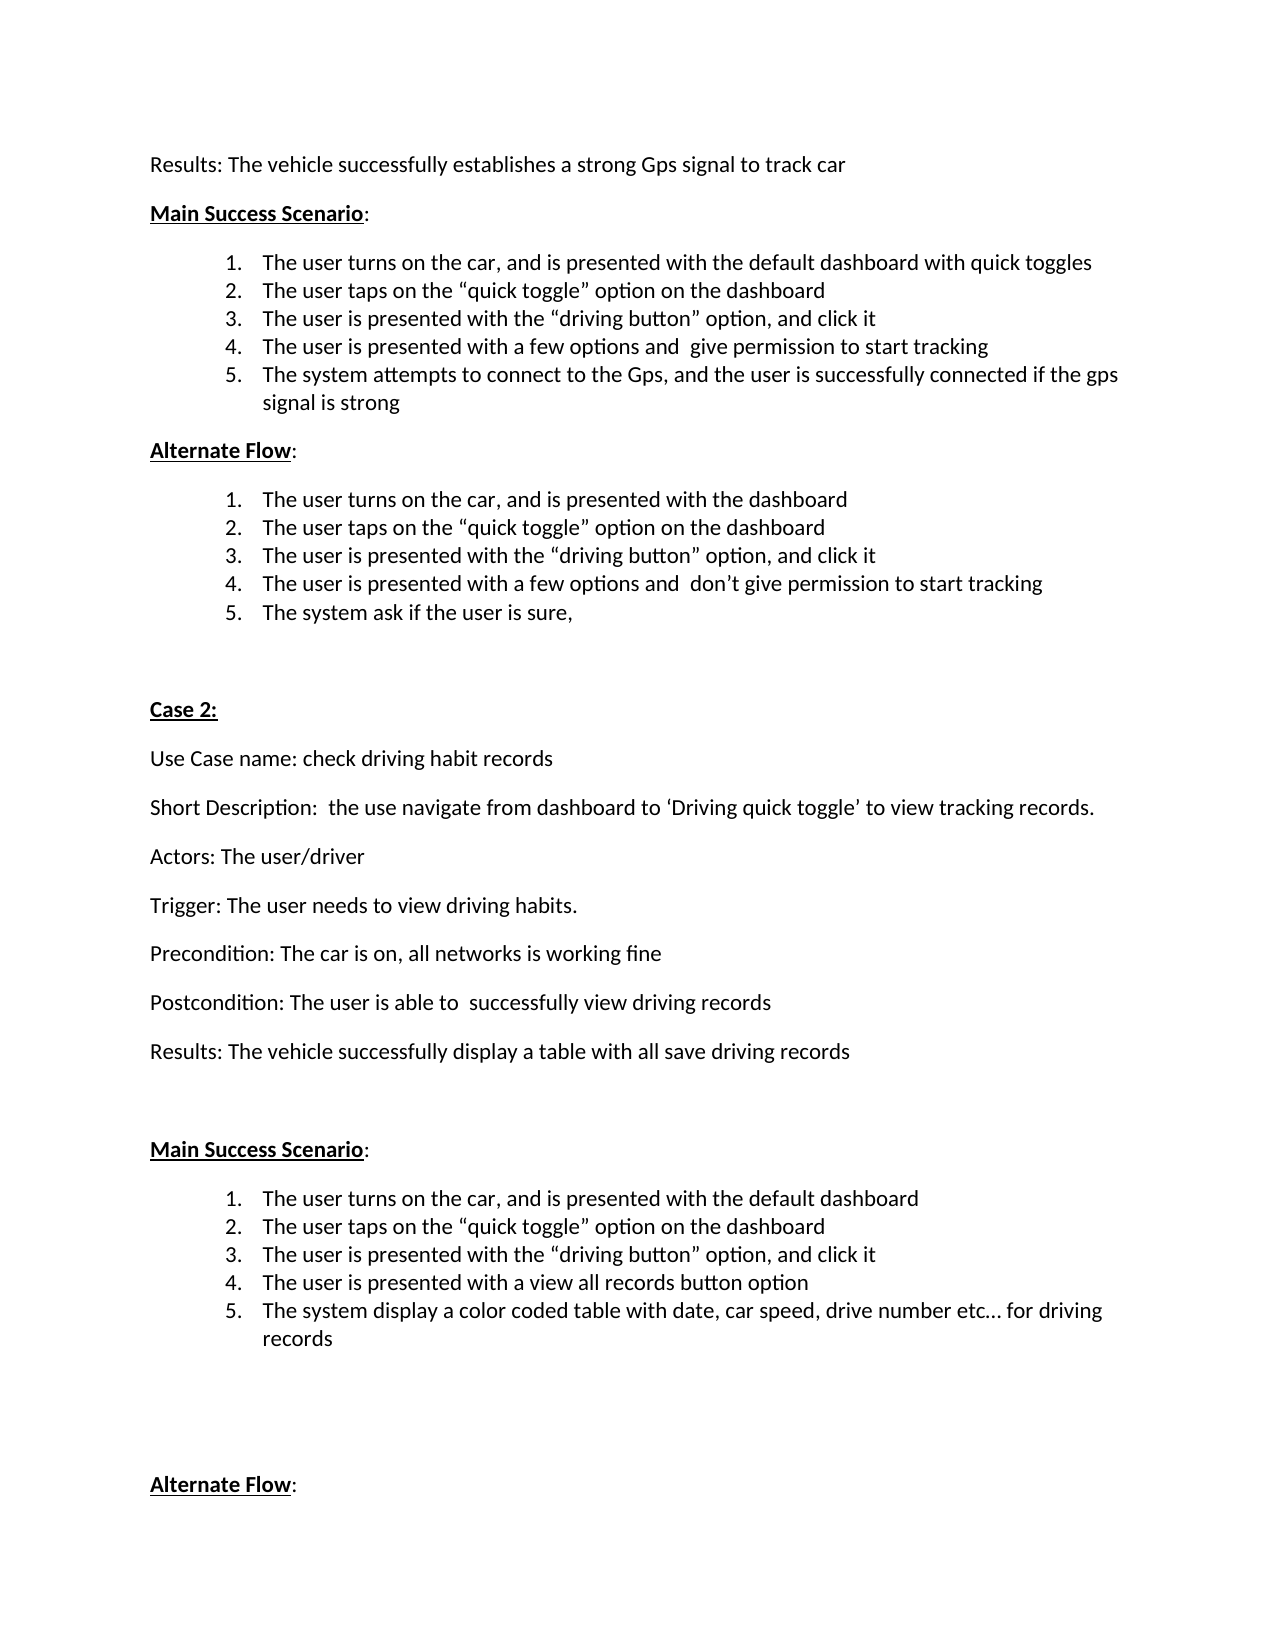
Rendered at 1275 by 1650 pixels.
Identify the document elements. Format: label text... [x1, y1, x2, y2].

list The user taps on the “quick toggle” option on the dashboard [225, 1212, 1125, 1240]
text Use Case name: check driving habit records [150, 744, 1125, 772]
text Case 2: [150, 695, 1125, 723]
list The user taps on the “quick toggle” option on the dashboard [225, 513, 1125, 542]
list The user is presented with the “driving button” option, and click it [225, 1240, 1125, 1268]
list The user taps on the “quick toggle” option on the dashboard [225, 276, 1125, 304]
text Short Description: the use navigate from dashboard to ‘Driving quick toggle’ to view tracking records. [150, 793, 1125, 821]
text Actors: The user/driver [150, 842, 1125, 870]
list The system display a color coded table with date, car speed, drive number etc… for driving records [225, 1296, 1125, 1352]
list The user is presented with a view all records button option [225, 1268, 1125, 1296]
text Main Success Scenario: [150, 199, 1125, 227]
text Alternate Flow: [150, 437, 1125, 465]
list The user is presented with a few options and don’t give permission to start tracking [225, 569, 1125, 598]
list The system attempts to connect to the Gps, and the user is successfully connected if the gps signal is strong [225, 360, 1125, 416]
text Results: The vehicle successfully display a table with all save driving records [150, 1037, 1125, 1065]
text Precondition: The car is on, all networks is working fine [150, 939, 1125, 968]
text Main Success Scenario: [150, 1135, 1125, 1163]
text Trigger: The user needs to view driving habits. [150, 891, 1125, 919]
list The user turns on the car, and is presented with the default dashboard with quick toggles [225, 248, 1125, 276]
list The user is presented with the “driving button” option, and click it [225, 542, 1125, 569]
text Postcondition: The user is able to successfully view driving records [150, 988, 1125, 1016]
text Results: The vehicle successfully establishes a strong Gps signal to track car [150, 150, 1125, 178]
list The user is presented with the “driving button” option, and click it [225, 304, 1125, 332]
text Alternate Flow: [150, 1471, 1125, 1498]
list The user is presented with a few options and give permission to start tracking [225, 332, 1125, 360]
list The user turns on the car, and is presented with the default dashboard [225, 1184, 1125, 1212]
list The system ask if the user is sure, [225, 598, 1125, 626]
list The user turns on the car, and is presented with the dashboard [225, 486, 1125, 513]
